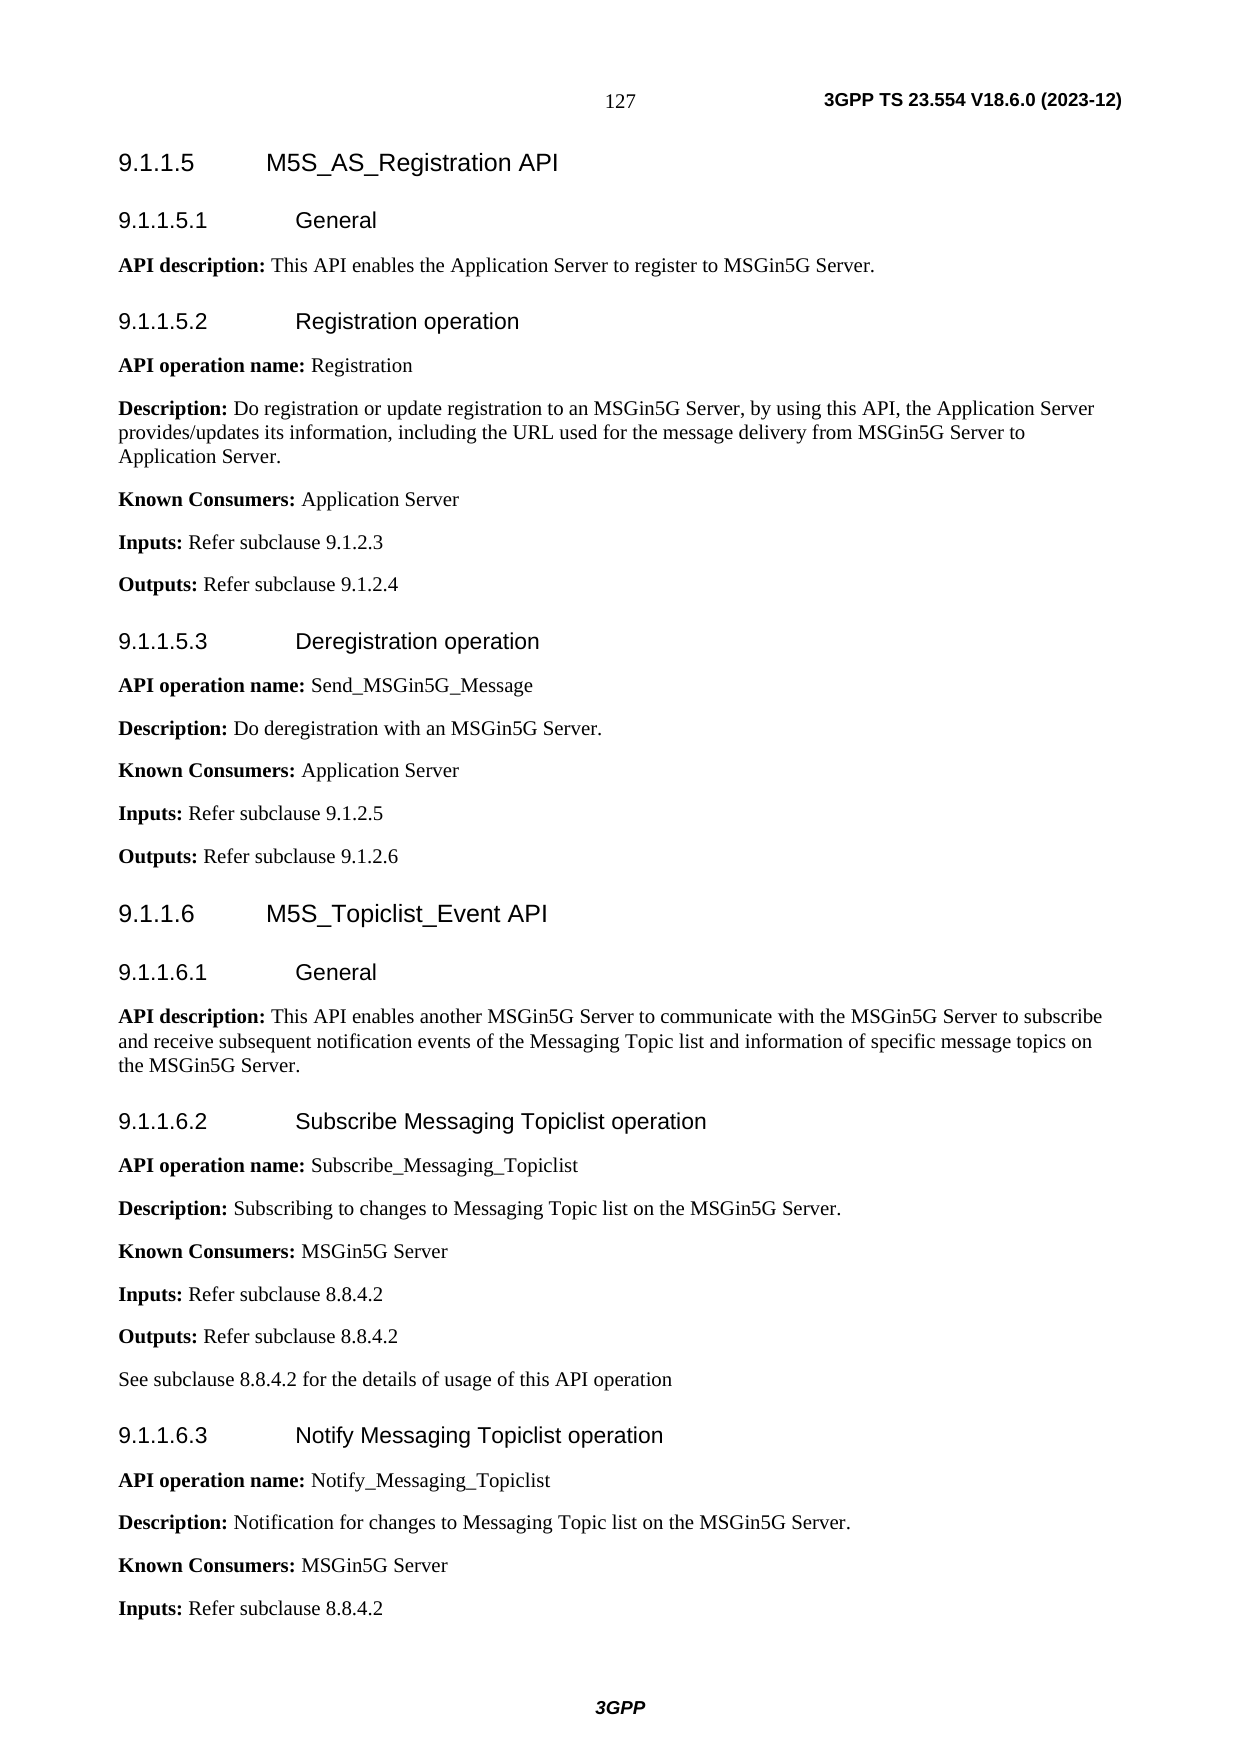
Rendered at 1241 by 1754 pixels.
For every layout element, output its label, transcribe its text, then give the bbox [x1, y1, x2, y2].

text Description: Do deregistration with an MSGin5G Server. [118, 716, 1122, 740]
text Inputs: Refer subclause 9.1.2.5 [118, 801, 1122, 825]
text Inputs: Refer subclause 8.8.4.2 [118, 1596, 1122, 1620]
subtitle 9.1.1.6.3 Notify Messaging Topiclist operation [118, 1422, 1122, 1449]
text Known Consumers: MSGin5G Server [118, 1553, 1122, 1577]
subtitle 9.1.1.6.2 Subscribe Messaging Topiclist operation [118, 1108, 1122, 1134]
text Description: Do registration or update registration to an MSGin5G Server, by using this API, the Application Server provides/updates its information, including the URL used for the message delivery from MSGin5G Server to Application Server. [118, 396, 1122, 468]
text Known Consumers: MSGin5G Server [118, 1239, 1122, 1263]
subtitle 9.1.1.5 M5S_AS_Registration API [118, 147, 1122, 176]
text API description: This API enables another MSGin5G Server to communicate with the MSGin5G Server to subscribe and receive subsequent notification events of the Messaging Topic list and information of specific message topics on the MSGin5G Server. [118, 1004, 1122, 1077]
text Outputs: Refer subclause 9.1.2.6 [118, 844, 1122, 868]
text Inputs: Refer subclause 8.8.4.2 [118, 1281, 1122, 1306]
subtitle 9.1.1.5.1 General [118, 207, 1122, 234]
text API description: This API enables the Application Server to register to MSGin5G Server. [118, 253, 1122, 277]
text Known Consumers: Application Server [118, 487, 1122, 511]
text Description: Subscribing to changes to Messaging Topic list on the MSGin5G Server. [118, 1196, 1122, 1220]
subtitle 9.1.1.6.1 General [118, 959, 1122, 986]
text See subclause 8.8.4.2 for the details of usage of this API operation [118, 1367, 1122, 1391]
subtitle 9.1.1.5.3 Deregistration operation [118, 628, 1122, 654]
text API operation name: Notify_Messaging_Topiclist [118, 1467, 1122, 1492]
subtitle 9.1.1.5.2 Registration operation [118, 308, 1122, 334]
text Description: Notification for changes to Messaging Topic list on the MSGin5G Server. [118, 1510, 1122, 1534]
text API operation name: Registration [118, 353, 1122, 377]
text Outputs: Refer subclause 9.1.2.4 [118, 572, 1122, 596]
subtitle 9.1.1.6 M5S_Topiclist_Event API [118, 899, 1122, 928]
text Inputs: Refer subclause 9.1.2.3 [118, 529, 1122, 554]
text Outputs: Refer subclause 8.8.4.2 [118, 1324, 1122, 1348]
text API operation name: Send_MSGin5G_Message [118, 673, 1122, 697]
text API operation name: Subscribe_Messaging_Topiclist [118, 1153, 1122, 1177]
text Known Consumers: Application Server [118, 758, 1122, 782]
